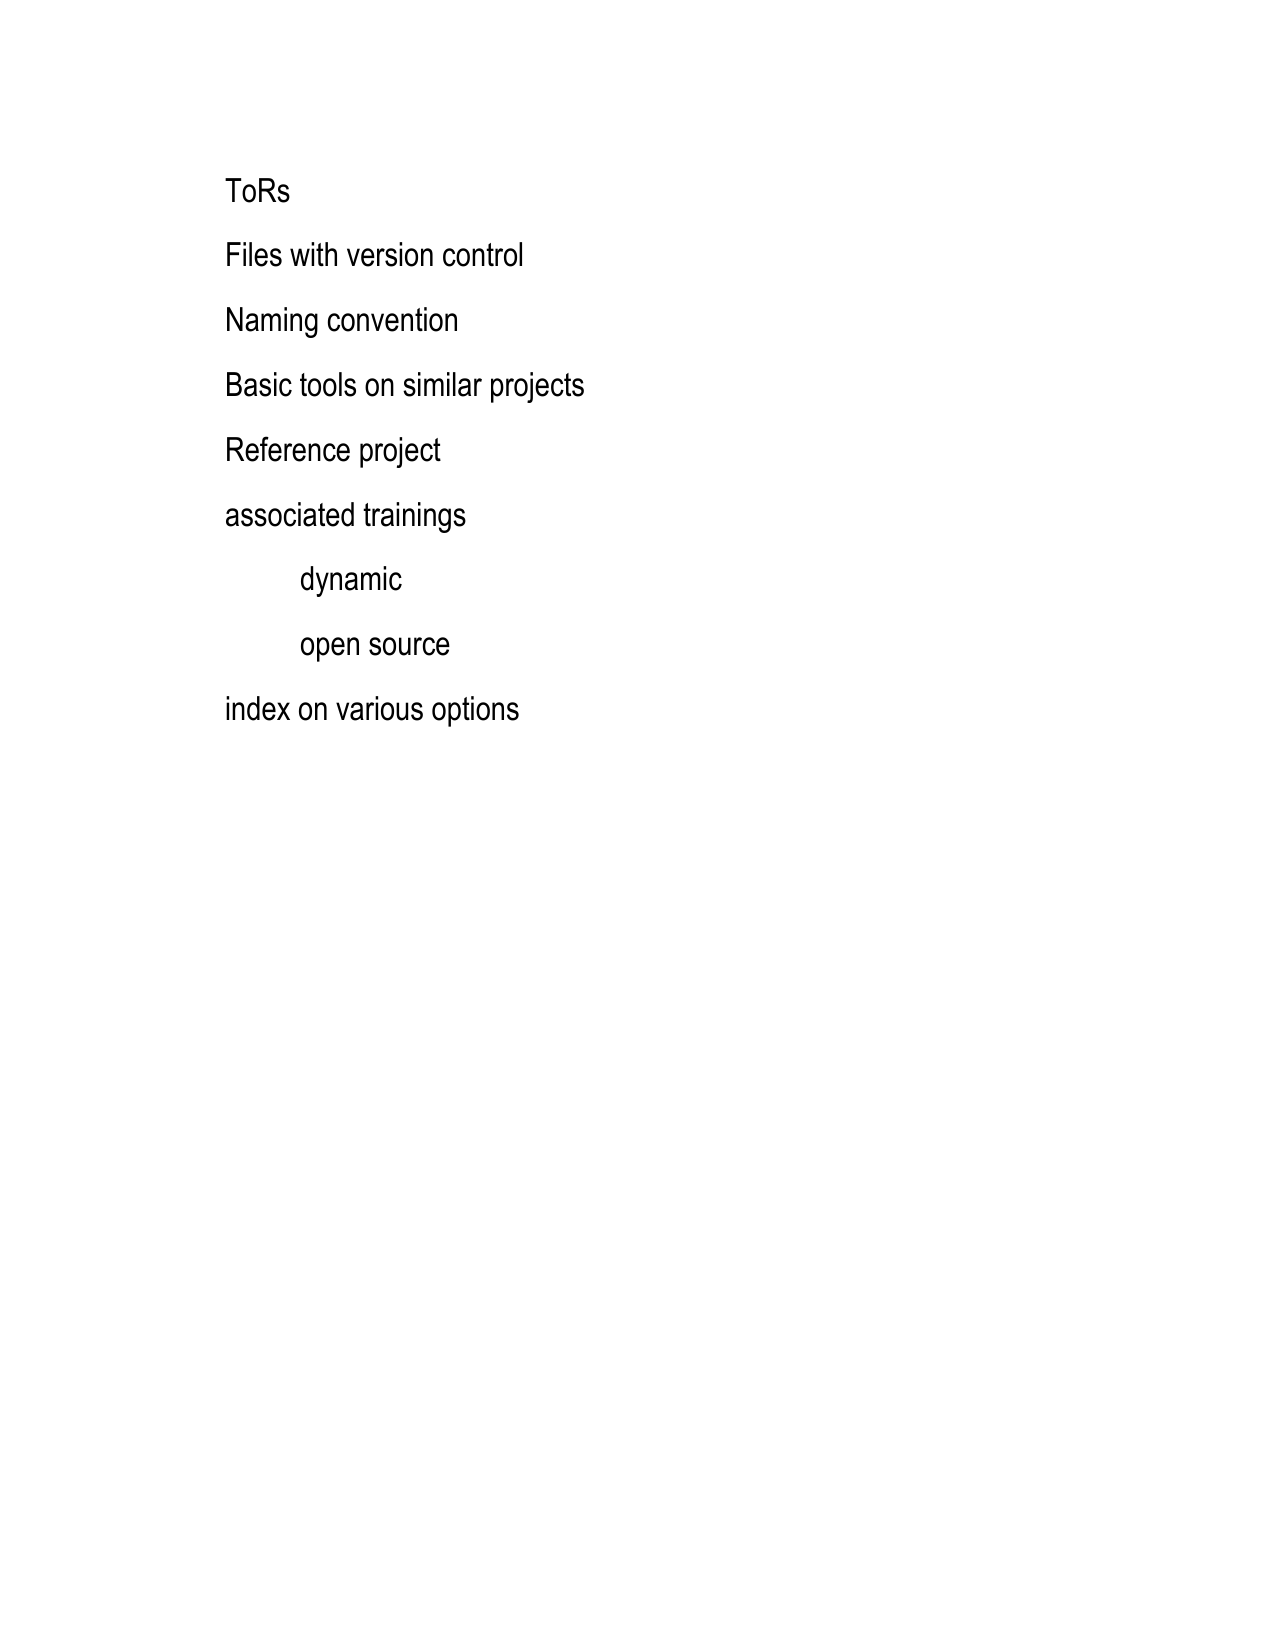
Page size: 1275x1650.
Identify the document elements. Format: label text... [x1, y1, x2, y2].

text Basic tools on similar projects [150, 365, 1125, 403]
text ToRs [150, 171, 1125, 209]
text associated trainings [150, 495, 1125, 533]
text Files with version control [150, 236, 1125, 274]
text Naming convention [150, 300, 1125, 339]
text open source [150, 624, 1125, 663]
text index on various options [150, 689, 1125, 727]
text dynamic [150, 559, 1125, 598]
text Reference project [150, 430, 1125, 468]
